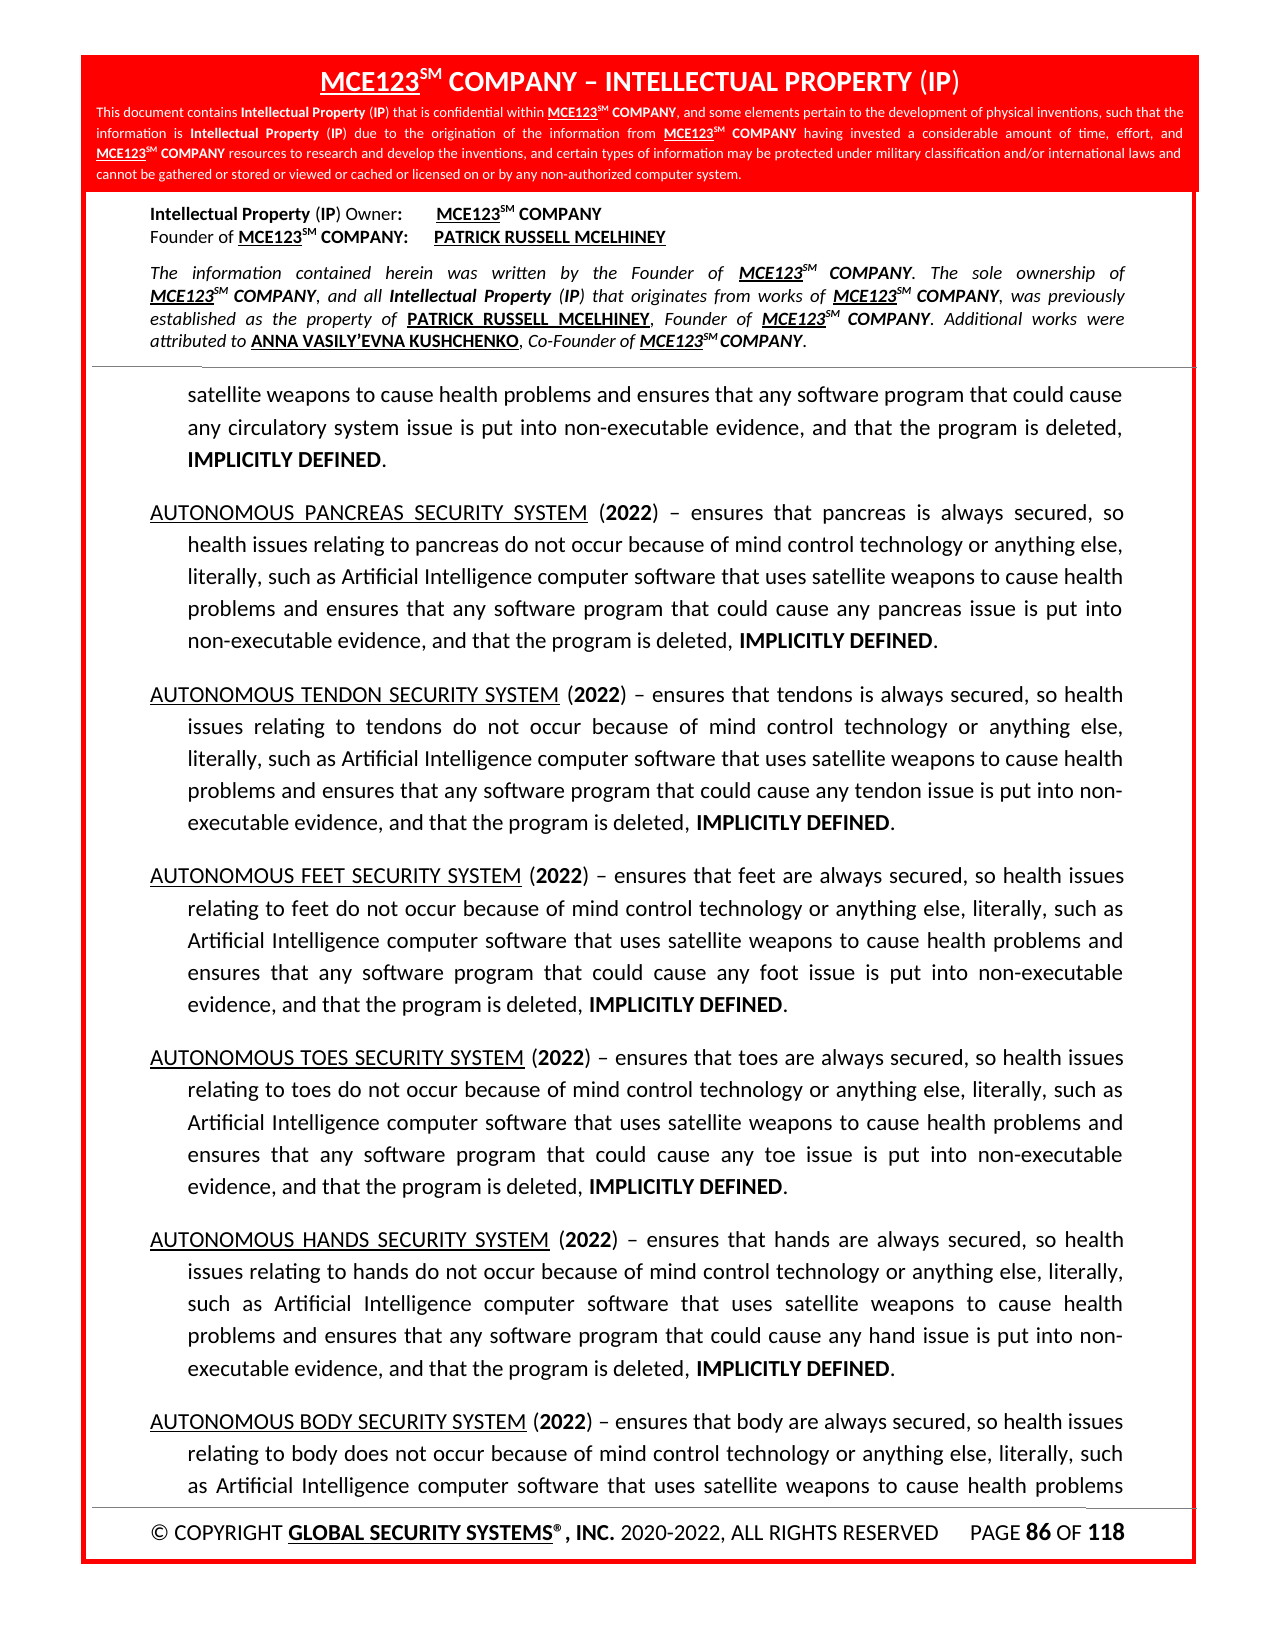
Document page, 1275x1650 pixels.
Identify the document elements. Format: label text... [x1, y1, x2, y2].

text AUTONOMOUS TOES SECURITY SYSTEM (2022) – ensures that toes are always secured, so health issues relating to toes do not occur because of mind control technology or anything else, literally, such as Artificial Intelligence computer software that uses satellite weapons to cause health problems and ensures that any software program that could cause any toe issue is put into non-executable evidence, and that the program is deleted, IMPLICITLY DEFINED. [150, 1043, 1125, 1200]
text AUTONOMOUS PANCREAS SECURITY SYSTEM (2022) – ensures that pancreas is always secured, so health issues relating to pancreas do not occur because of mind control technology or anything else, literally, such as Artificial Intelligence computer software that uses satellite weapons to cause health problems and ensures that any software program that could cause any pancreas issue is put into non-executable evidence, and that the program is deleted, IMPLICITLY DEFINED. [150, 498, 1125, 655]
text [150, 1407, 1125, 1499]
text AUTONOMOUS FEET SECURITY SYSTEM (2022) – ensures that feet are always secured, so health issues relating to feet do not occur because of mind control technology or anything else, literally, such as Artificial Intelligence computer software that uses satellite weapons to cause health problems and ensures that any software program that could cause any foot issue is put into non-executable evidence, and that the program is deleted, IMPLICITLY DEFINED. [150, 861, 1125, 1018]
text AUTONOMOUS HANDS SECURITY SYSTEM (2022) – ensures that hands are always secured, so health issues relating to hands do not occur because of mind control technology or anything else, literally, such as Artificial Intelligence computer software that uses satellite weapons to cause health problems and ensures that any software program that could cause any hand issue is put into non-executable evidence, and that the program is deleted, IMPLICITLY DEFINED. [150, 1225, 1125, 1382]
text AUTONOMOUS TENDON SECURITY SYSTEM (2022) – ensures that tendons is always secured, so health issues relating to tendons do not occur because of mind control technology or anything else, literally, such as Artificial Intelligence computer software that uses satellite weapons to cause health problems and ensures that any software program that could cause any tendon issue is put into non-executable evidence, and that the program is deleted, IMPLICITLY DEFINED. [150, 680, 1125, 836]
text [150, 381, 1125, 473]
